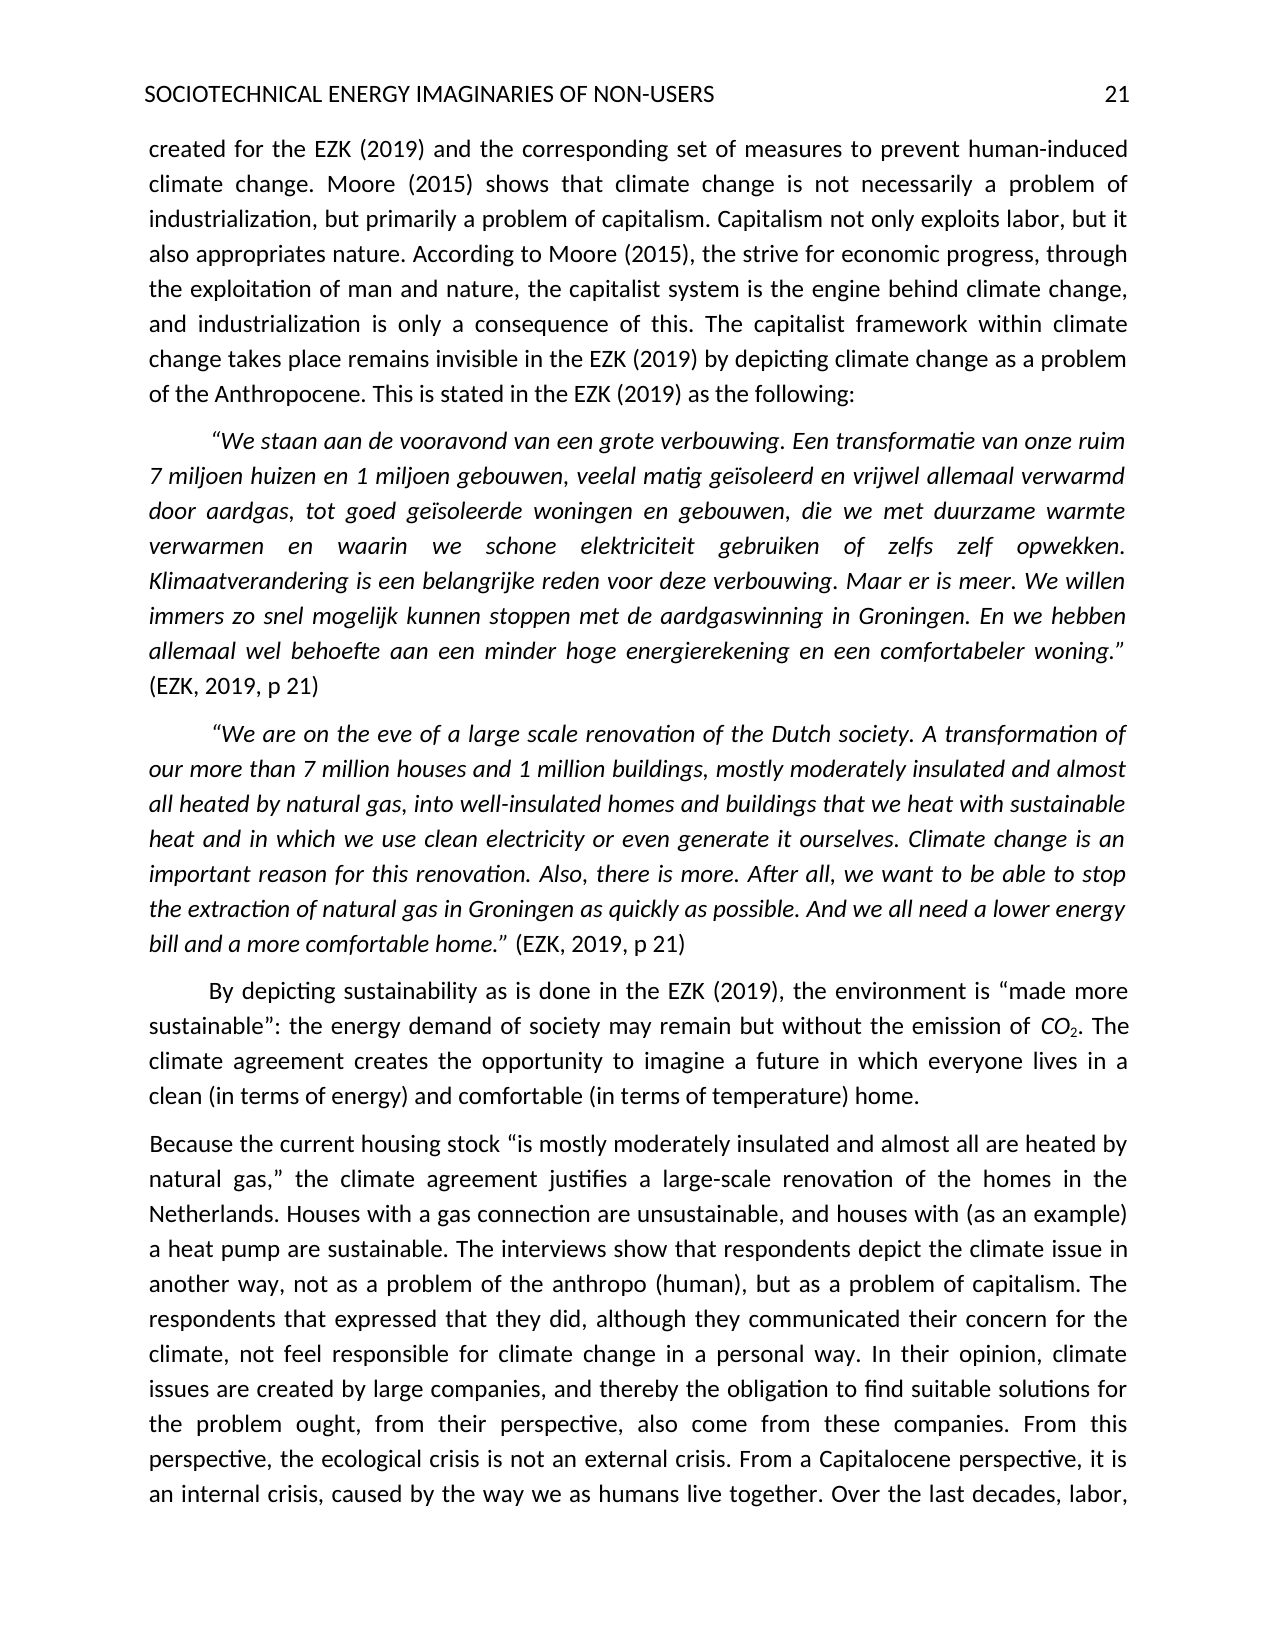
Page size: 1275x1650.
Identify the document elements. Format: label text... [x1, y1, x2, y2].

text “We are on the eve of a large scale renovation of the Dutch society. A transformation of our more than 7 million houses and 1 million buildings, mostly moderately insulated and almost all heated by natural gas, into well-insulated homes and buildings that we heat with sustainable heat and in which we use clean electricity or even generate it ourselves. Climate change is an important reason for this renovation. Also, there is more. After all, we want to be able to stop the extraction of natural gas in Groningen as quickly as possible. And we all need a lower energy bill and a more comfortable home.” (EZK, 2019, p 21) [148, 718, 1130, 958]
text By depicting sustainability as is done in the EZK (2019), the environment is “made more sustainable”: the energy demand of society may remain but without the emission of CO2. The climate agreement creates the opportunity to imagine a future in which everyone lives in a clean (in terms of energy) and comfortable (in terms of temperature) home. [148, 975, 1129, 1111]
text “We staan aan de vooravond van een grote verbouwing. Een transformatie van onze ruim 7 miljoen huizen en 1 miljoen gebouwen, veelal matig geïsoleerd en vrijwel allemaal verwarmd door aardgas, tot goed geïsoleerde woningen en gebouwen, die we met duurzame warmte verwarmen en waarin we schone elektriciteit gebruiken of zelfs zelf opwekken. Klimaatverandering is een belangrijke reden voor deze verbouwing. Maar er is meer. We willen immers zo snel mogelijk kunnen stoppen met de aardgaswinning in Groningen. En we hebben allemaal wel behoefte aan een minder hoge energierekening en een comfortabeler woning.” (EZK, 2019, p 21) [148, 425, 1130, 701]
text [148, 1128, 1129, 1508]
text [148, 133, 1129, 408]
